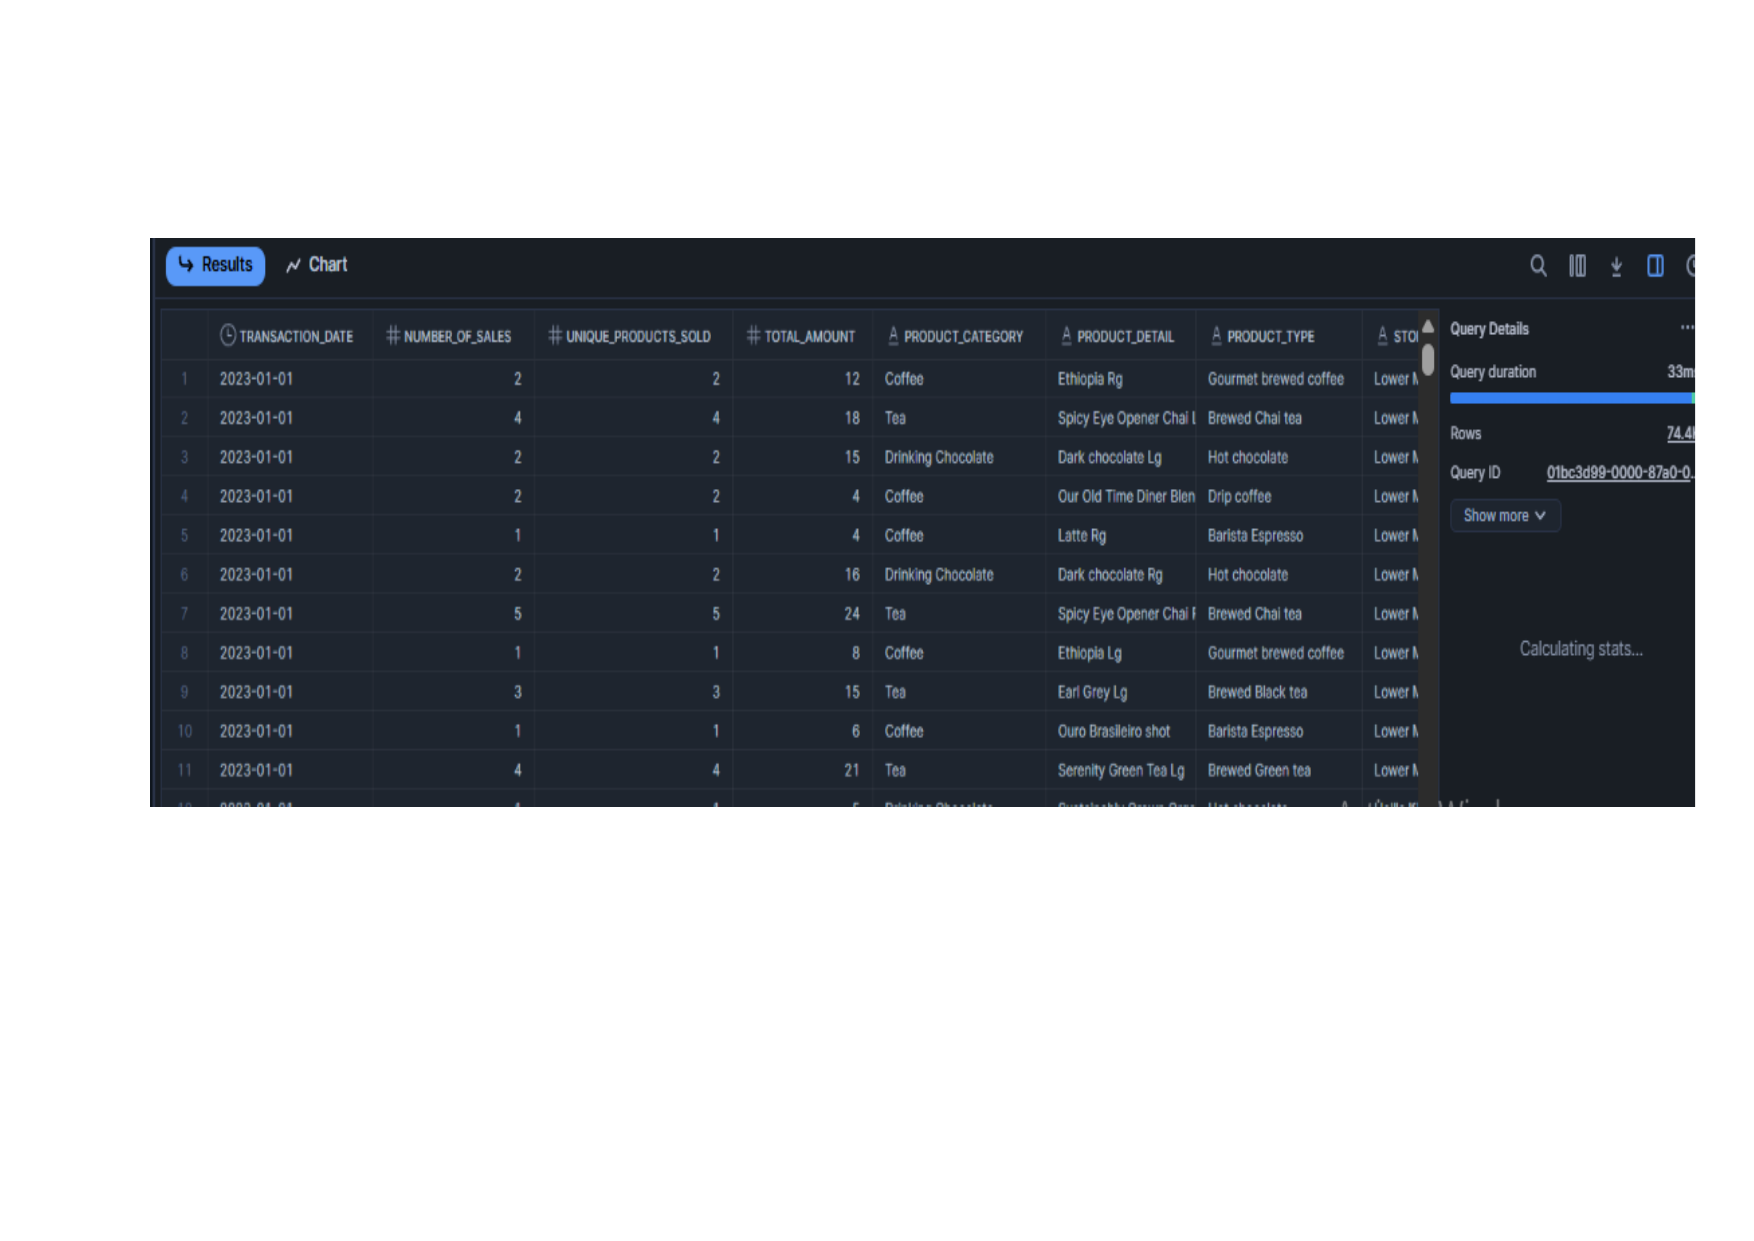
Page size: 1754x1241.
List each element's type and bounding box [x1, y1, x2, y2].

picture [150, 238, 1696, 807]
